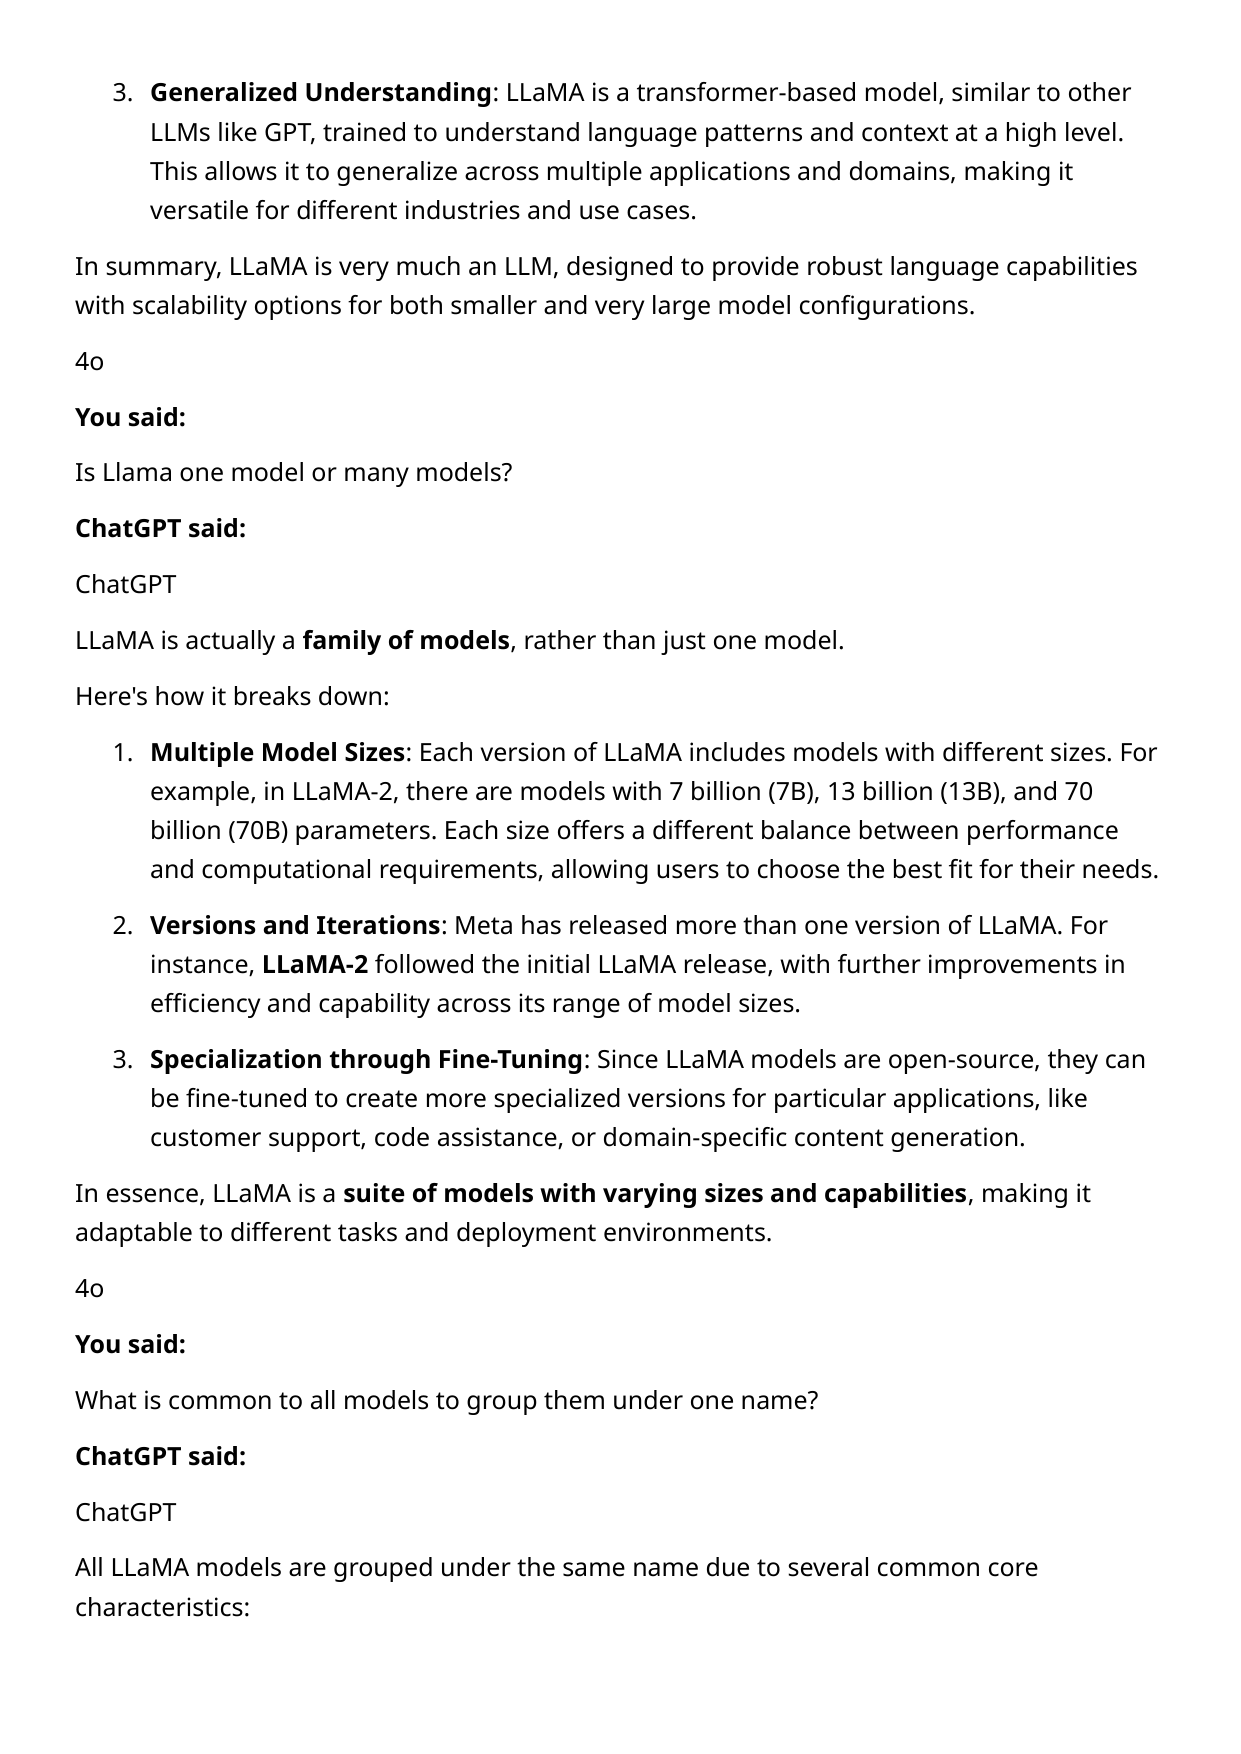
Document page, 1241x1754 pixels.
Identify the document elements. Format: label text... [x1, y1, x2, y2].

text ChatGPT [75, 1494, 1165, 1528]
text All LLaMA models are grouped under the same name due to several common core characteristics: [75, 1550, 1165, 1623]
text ChatGPT said: [75, 1438, 1165, 1472]
text ChatGPT [75, 567, 1165, 601]
text In summary, LLaMA is very much an LLM, designed to provide robust language capabilities with scalability options for both smaller and very large model configurations. [75, 248, 1165, 322]
text Here's how it breaks down: [75, 678, 1165, 712]
list Versions and Iterations: Meta has released more than one version of LLaMA. For instance, LLaMA-2 followed the initial LLaMA release, with further improvements in efficiency and capability across its range of model sizes. [112, 907, 1165, 1020]
text You said: [75, 1327, 1165, 1361]
list Multiple Model Sizes: Each version of LLaMA includes models with different sizes. For example, in LLaMA-2, there are models with 7 billion (7B), 13 billion (13B), and 70 billion (70B) parameters. Each size offers a different balance between performance and computational requirements, allowing users to choose the best fit for their needs. [112, 734, 1165, 886]
text 4o [75, 1271, 1165, 1305]
text LLaMA is actually a family of models, rather than just one model. [75, 622, 1165, 657]
text ChatGPT said: [75, 511, 1165, 545]
text 4o [75, 343, 1165, 377]
list Generalized Understanding: LLaMA is a transformer-based model, similar to other LLMs like GPT, trained to understand language patterns and context at a high level. This allows it to generalize across multiple applications and domains, making it versatile for different industries and use cases. [112, 75, 1165, 227]
list Specialization through Fine-Tuning: Since LLaMA models are open-source, they can be fine-tuned to create more specialized versions for particular applications, like customer support, code assistance, or domain-specific content generation. [112, 1042, 1165, 1154]
text You said: [75, 399, 1165, 433]
text What is common to all models to group them under one name? [75, 1382, 1165, 1417]
text In essence, LLaMA is a suite of models with varying sizes and capabilities, making it adaptable to different tasks and deployment environments. [75, 1176, 1165, 1249]
text Is Llama one model or many models? [75, 455, 1165, 489]
